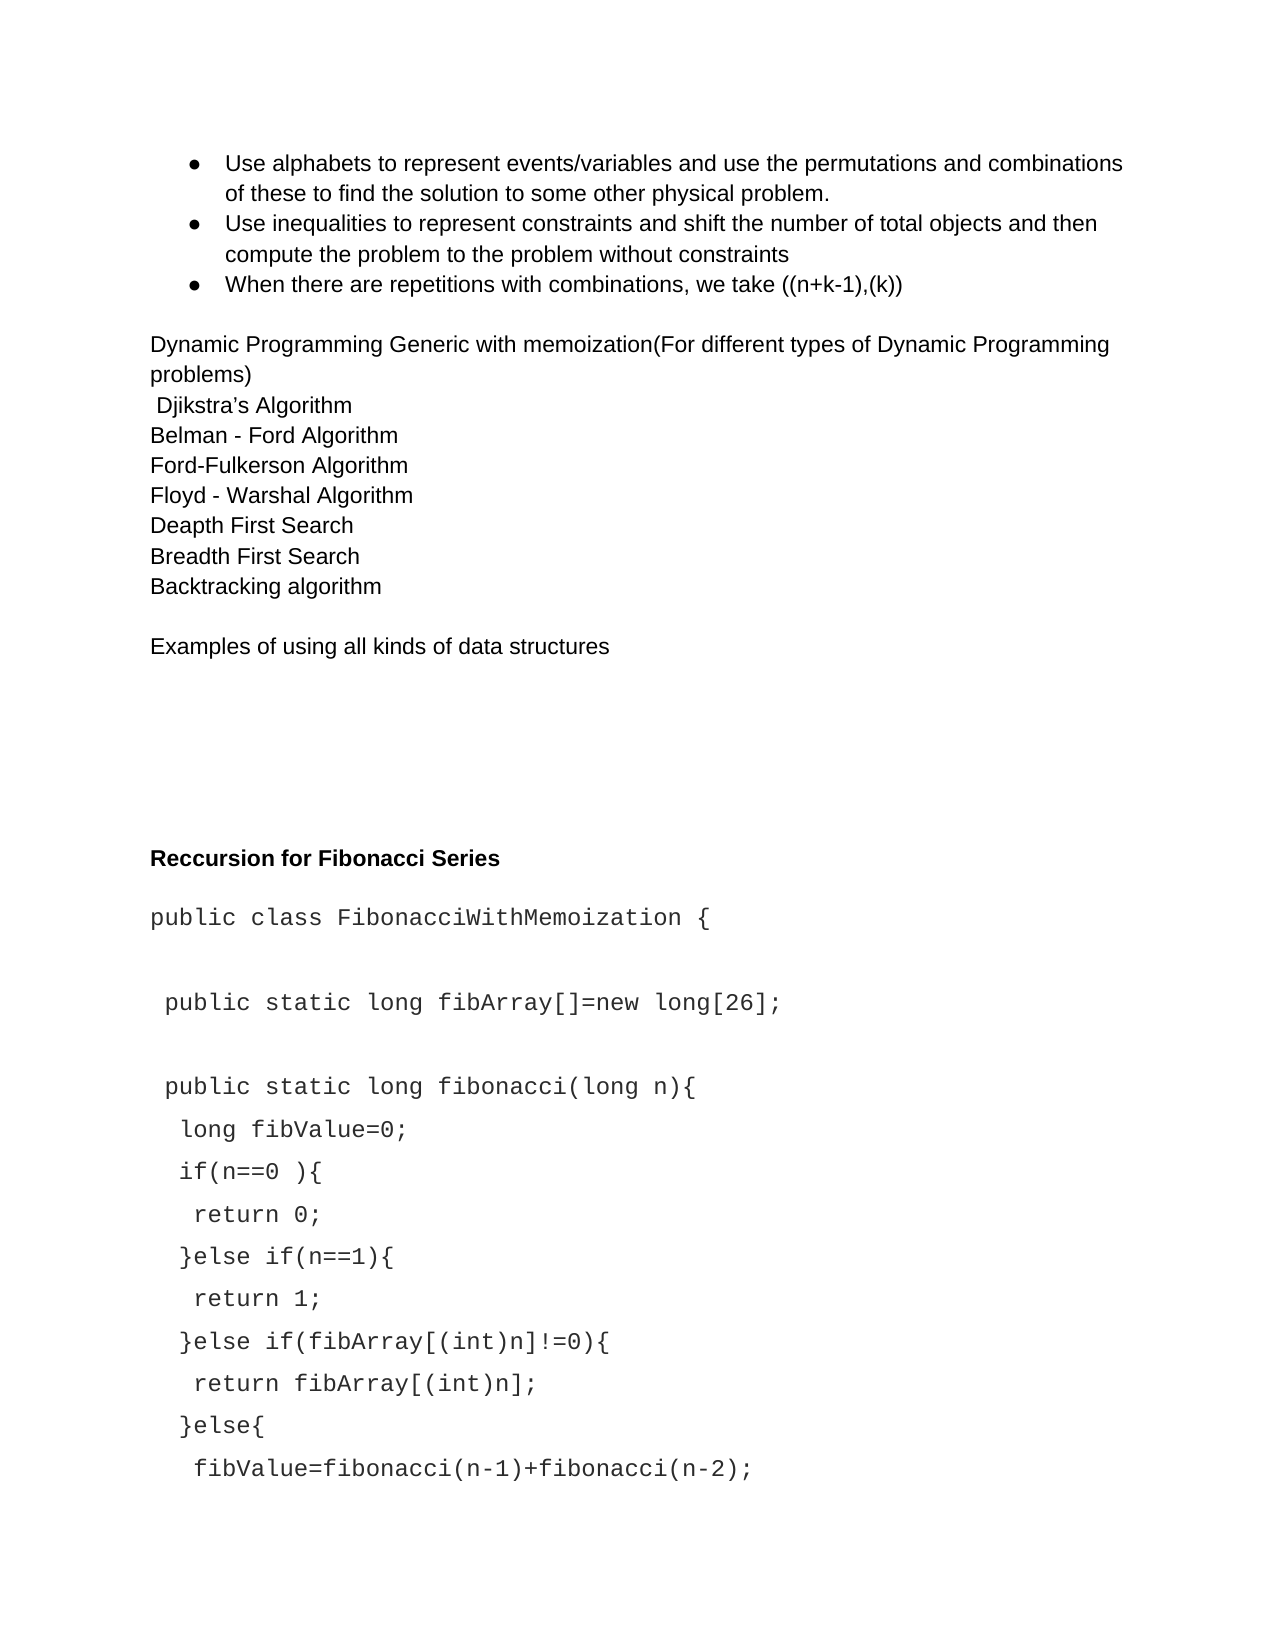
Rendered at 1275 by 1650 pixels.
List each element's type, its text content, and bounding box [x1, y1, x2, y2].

text Reccursion for Fibonacci Series [150, 845, 1125, 871]
text Floyd - Warshal Algorithm [150, 482, 1125, 509]
text Examples of using all kinds of data structures [150, 633, 1125, 660]
text Backtracking algorithm [150, 573, 1125, 599]
text Deapth First Search [150, 512, 1125, 539]
text Dynamic Programming Generic with memoization(For different types of Dynamic Programming problems) [150, 331, 1125, 388]
list When there are repetitions with combinations, we take ((n+k-1),(k)) [187, 271, 1125, 297]
text Djikstra’s Algorithm [150, 392, 1125, 418]
text Breadth First Search [150, 543, 1125, 569]
text Ford-Fulkerson Algorithm [150, 452, 1125, 478]
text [150, 905, 1125, 1483]
list Use alphabets to represent events/variables and use the permutations and combinations of these to find the solution to some other physical problem. [187, 150, 1125, 207]
text Belman - Ford Algorithm [150, 422, 1125, 448]
list Use inequalities to represent constraints and shift the number of total objects and then compute the problem to the problem without constraints [187, 210, 1125, 267]
